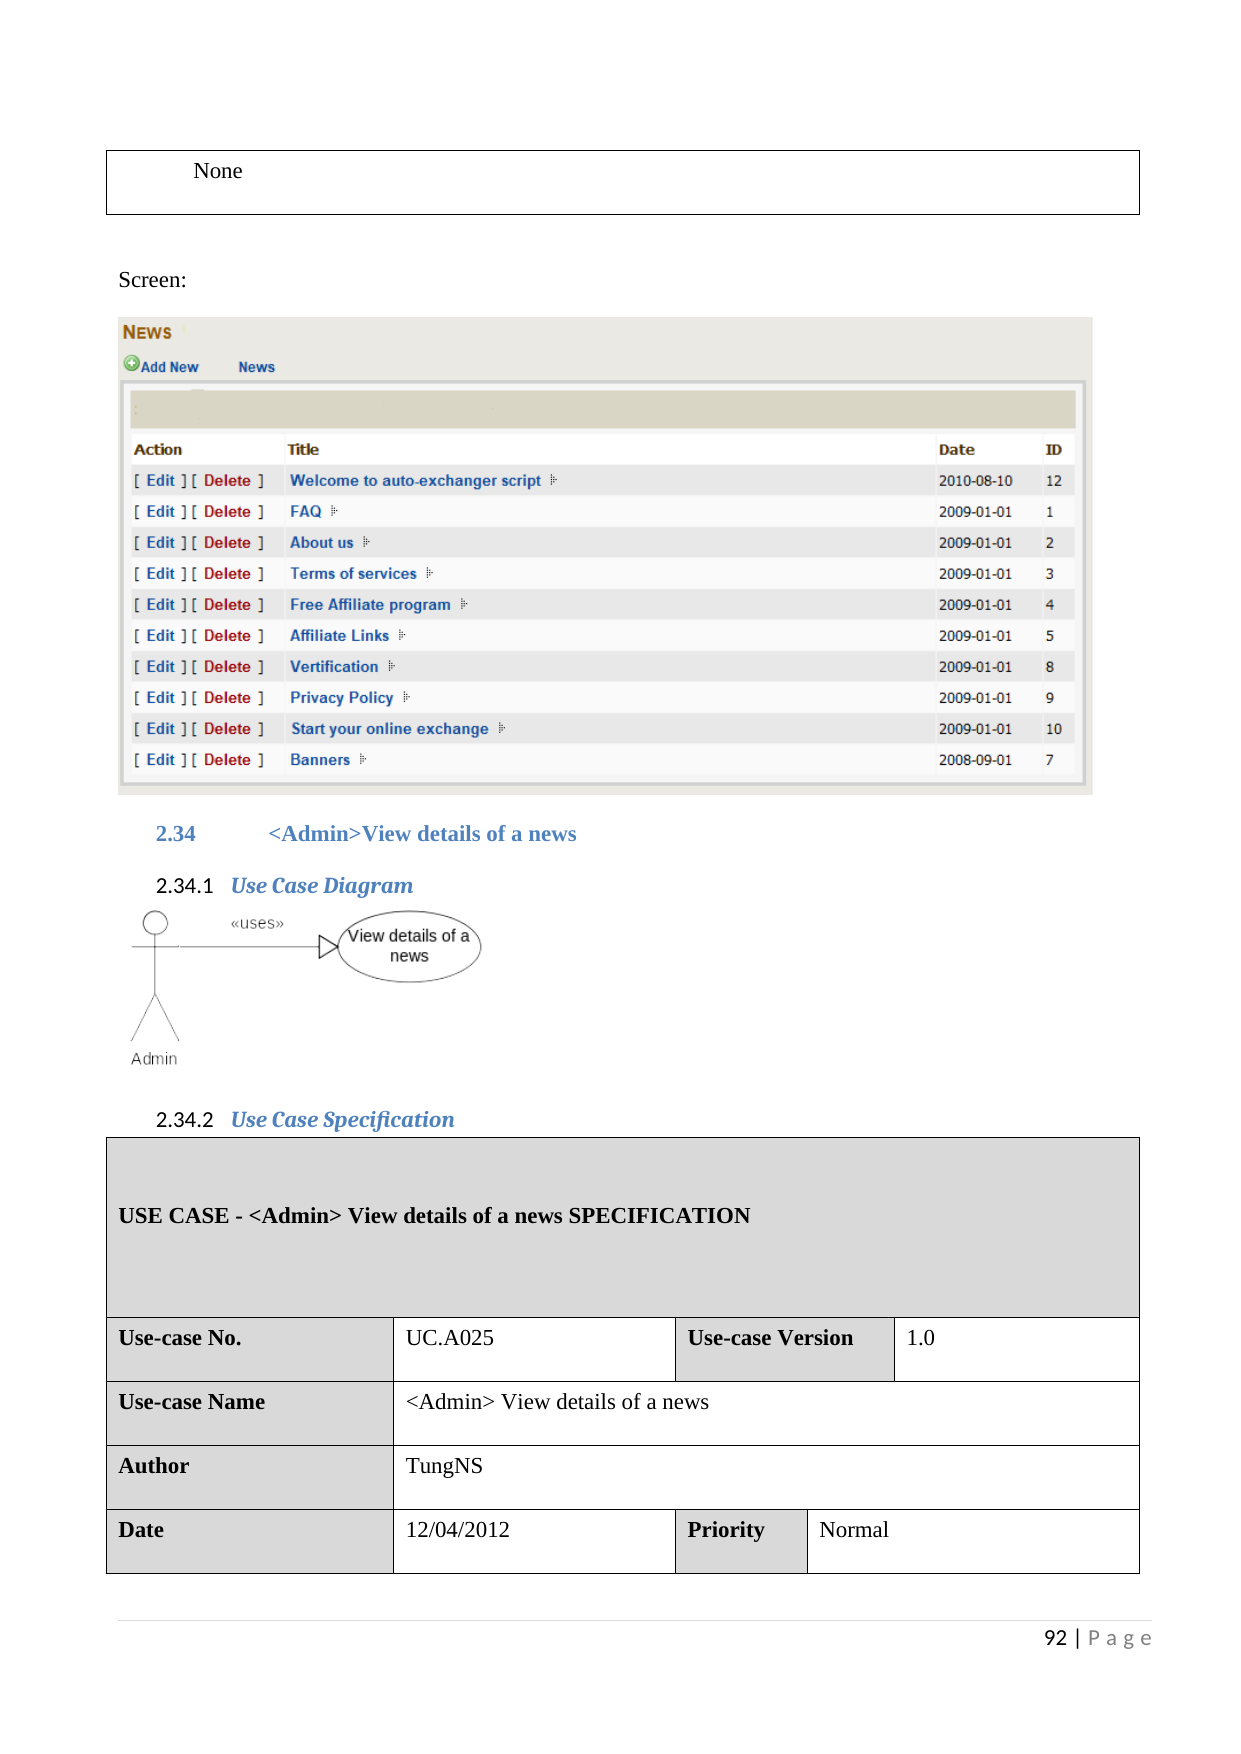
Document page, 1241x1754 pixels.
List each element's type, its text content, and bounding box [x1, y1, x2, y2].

table_cell TungNS [394, 1446, 1139, 1509]
text Screen: [118, 266, 1152, 293]
table_cell Use-case Name [107, 1382, 393, 1445]
table_cell UC.A025 [394, 1318, 675, 1381]
table_cell Use-case No. [107, 1318, 393, 1381]
table_header USE CASE - <Admin> View details of a news SPECIFICATION [107, 1138, 1139, 1317]
table_cell Priority [676, 1510, 807, 1573]
table_cell Normal [808, 1510, 1139, 1573]
picture [118, 317, 1093, 795]
subtitle Use Case Specification [156, 1105, 1152, 1133]
table_cell Date [107, 1510, 393, 1573]
table_cell Use-case Version [676, 1318, 894, 1381]
table_cell Author [107, 1446, 393, 1509]
subtitle Use Case Diagram [156, 871, 1152, 899]
table_cell 12/04/2012 [394, 1510, 675, 1573]
table_cell 1.0 [895, 1318, 1139, 1381]
table_cell <Admin> View details of a news [394, 1382, 1139, 1445]
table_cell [107, 151, 1139, 214]
subtitle <Admin>View details of a news [156, 820, 1152, 846]
